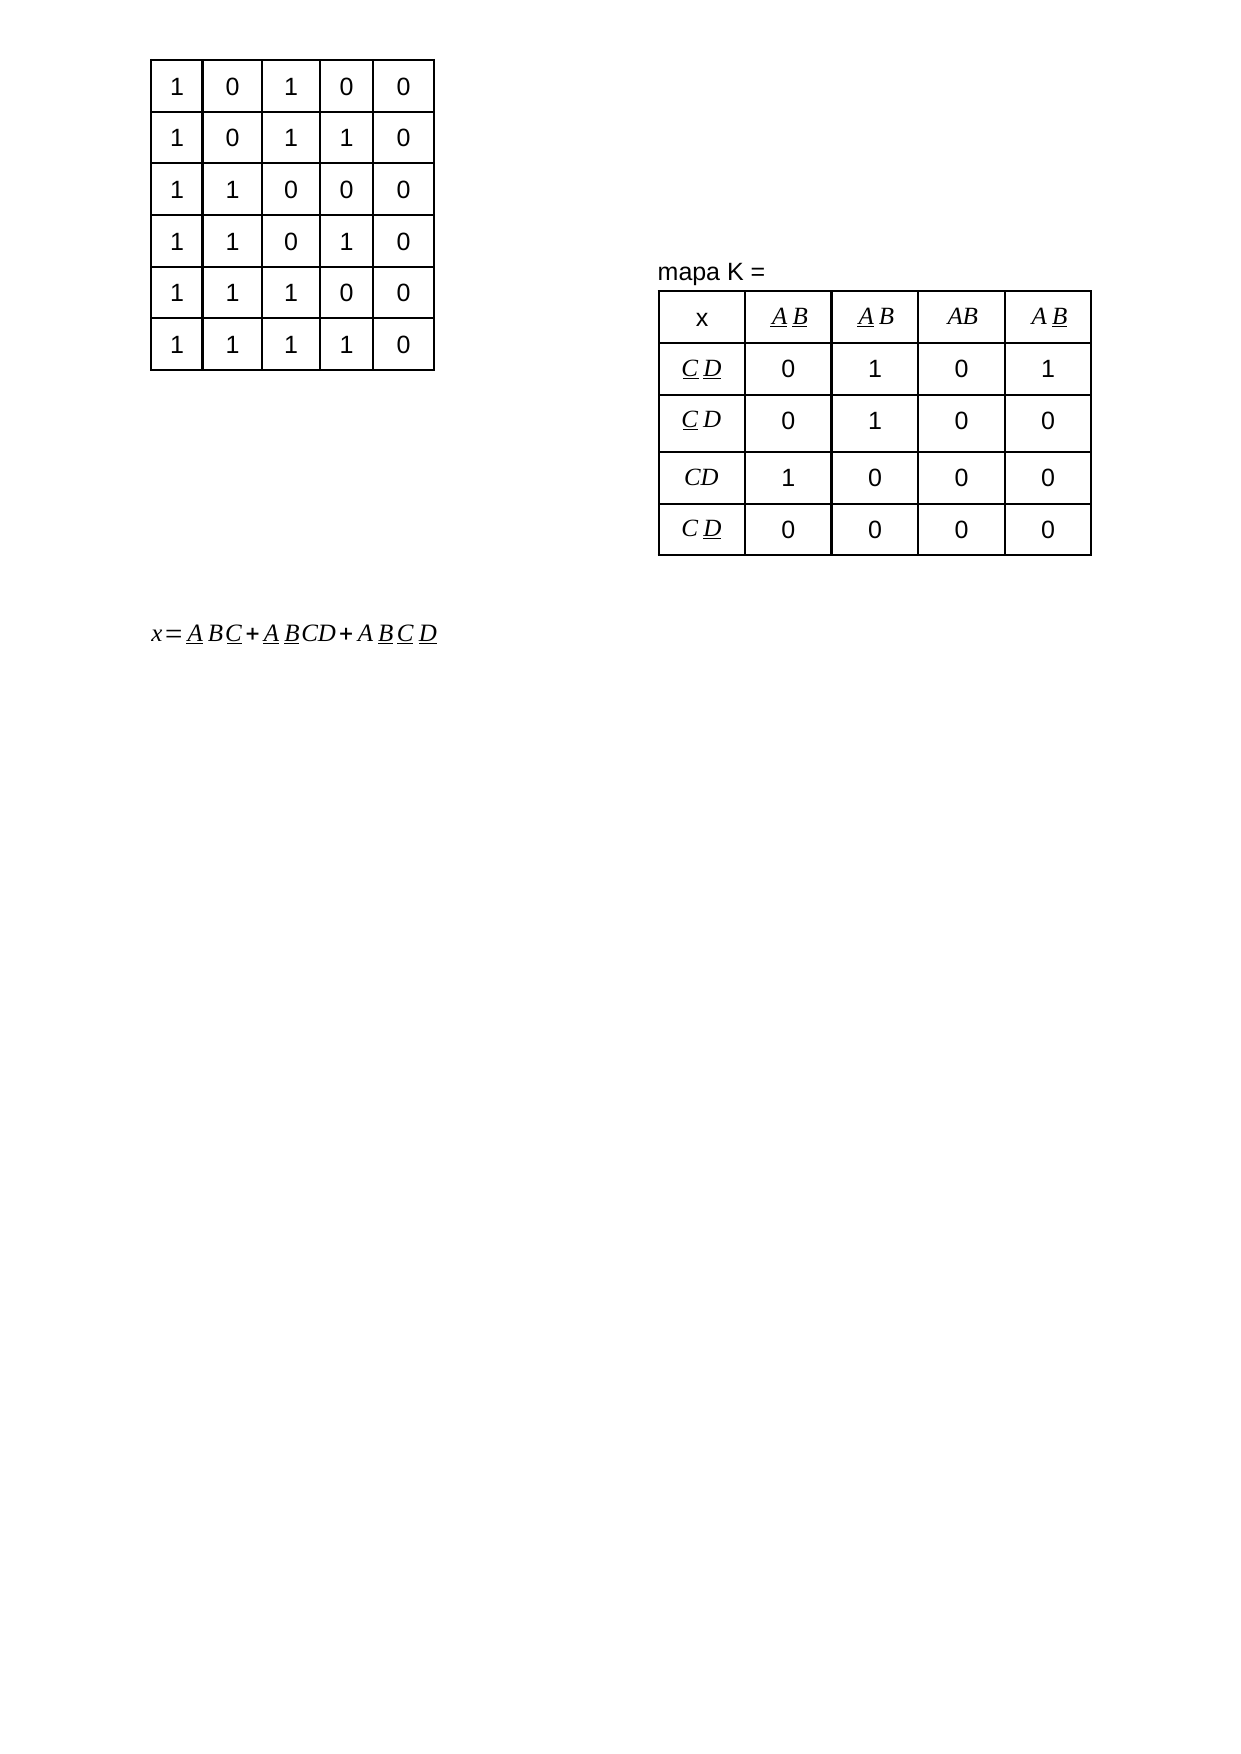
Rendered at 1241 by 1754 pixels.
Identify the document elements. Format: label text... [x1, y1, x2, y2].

table_cell 0 [374, 216, 433, 266]
table_cell 1 [1006, 344, 1090, 393]
table_cell 0 [919, 396, 1004, 451]
table_cell 0 [833, 505, 917, 554]
table_cell [660, 505, 744, 554]
table_cell 0 [263, 216, 319, 266]
table_cell 0 [374, 268, 433, 317]
table_cell 1 [152, 61, 201, 111]
table_cell 1 [152, 319, 201, 369]
table_cell 0 [1006, 505, 1090, 554]
table_cell 0 [919, 344, 1004, 393]
table_cell 1 [263, 61, 319, 111]
table_cell 0 [204, 113, 261, 162]
table_cell 0 [321, 164, 372, 214]
table_cell 1 [152, 268, 201, 317]
table_cell 0 [374, 61, 433, 111]
table_cell 1 [263, 268, 319, 317]
table_cell [660, 344, 744, 393]
table_header [919, 292, 1004, 342]
table_cell 1 [204, 216, 261, 266]
table_cell [660, 453, 744, 503]
table_header x [660, 292, 744, 342]
table_cell 0 [374, 113, 433, 162]
table_cell 0 [833, 453, 917, 503]
table_cell 0 [204, 61, 261, 111]
table_cell 0 [746, 396, 830, 451]
table_header [833, 292, 917, 342]
table_cell 1 [833, 396, 917, 451]
table_cell 0 [321, 268, 372, 317]
table_cell 0 [1006, 453, 1090, 503]
table_cell 1 [746, 453, 830, 503]
table_cell 0 [374, 164, 433, 214]
table_cell 1 [204, 268, 261, 317]
table_cell 1 [152, 164, 201, 214]
table_cell 0 [1006, 396, 1090, 451]
table_cell 0 [321, 61, 372, 111]
table_cell 1 [833, 344, 917, 393]
table_cell 1 [263, 113, 319, 162]
table_cell 1 [321, 216, 372, 266]
table_cell 0 [919, 453, 1004, 503]
table_header [746, 292, 830, 342]
table_cell 0 [746, 344, 830, 393]
table_cell 1 [204, 164, 261, 214]
table_cell 1 [204, 319, 261, 369]
table_cell 0 [374, 319, 433, 369]
table_cell 0 [263, 164, 319, 214]
table_cell 0 [919, 505, 1004, 554]
table_cell [660, 396, 744, 451]
text mapa K = [657, 257, 1090, 286]
table_cell 1 [263, 319, 319, 369]
table_header [1006, 292, 1090, 342]
table_cell 0 [746, 505, 830, 554]
table_cell 1 [321, 319, 372, 369]
table_cell 1 [152, 216, 201, 266]
table_cell 1 [152, 113, 201, 162]
table_cell 1 [321, 113, 372, 162]
